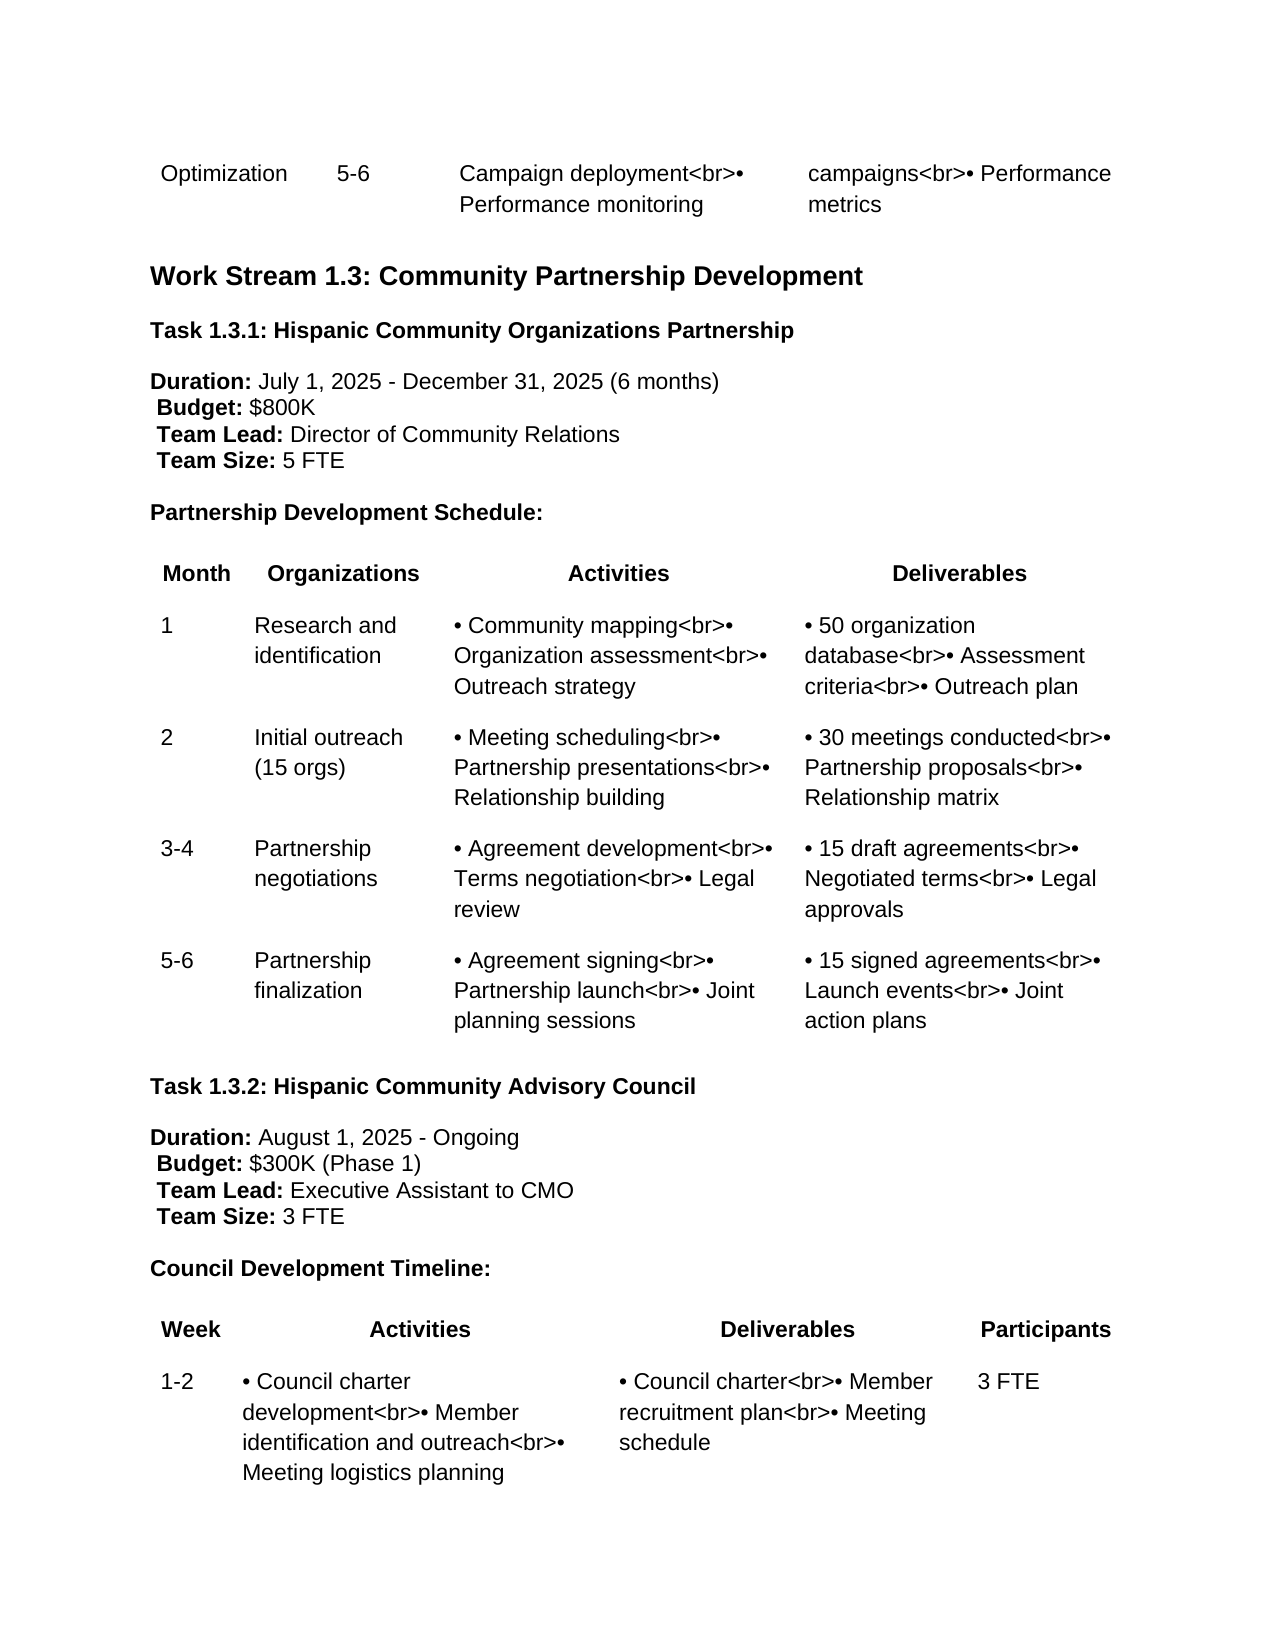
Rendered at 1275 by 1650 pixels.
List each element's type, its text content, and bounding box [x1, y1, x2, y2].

table_cell • Community mapping<br>• Organization assessment<br>• Outreach strategy [443, 602, 794, 713]
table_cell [449, 150, 797, 231]
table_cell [798, 150, 1125, 231]
table_cell • Council charter<br>• Member recruitment plan<br>• Meeting schedule [609, 1358, 967, 1499]
table_header Week [150, 1306, 232, 1358]
table_cell 1-2 [150, 1358, 232, 1499]
text Duration: August 1, 2025 - Ongoing Budget: $300K (Phase 1) Team Lead: Executive Assistant to CMO Team Size: 3 FTE [150, 1124, 1125, 1229]
table_cell • Agreement development<br>• Terms negotiation<br>• Legal review [443, 825, 794, 936]
text Duration: July 1, 2025 - December 31, 2025 (6 months) Budget: $800K Team Lead: Director of Community Relations Team Size: 5 FTE [150, 368, 1125, 473]
table_cell • Meeting scheduling<br>• Partnership presentations<br>• Relationship building [443, 713, 794, 825]
table_cell 3-4 [150, 825, 244, 936]
table_cell Partnership negotiations [244, 825, 443, 936]
table_header Activities [232, 1306, 608, 1358]
table_cell • 50 organization database<br>• Assessment criteria<br>• Outreach plan [794, 602, 1125, 713]
table_header Organizations [244, 550, 443, 602]
subtitle Work Stream 1.3: Community Partnership Development [150, 260, 1125, 292]
table_cell • Agreement signing<br>• Partnership launch<br>• Joint planning sessions [443, 936, 794, 1048]
table_header Month [150, 550, 244, 602]
text Partnership Development Schedule: [150, 498, 1125, 525]
table_cell 2 [150, 713, 244, 825]
table_cell Initial outreach (15 orgs) [244, 713, 443, 825]
table_cell Partnership finalization [244, 936, 443, 1048]
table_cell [150, 150, 326, 231]
table_cell 1 [150, 602, 244, 713]
table_cell 5-6 [150, 936, 244, 1048]
subtitle Task 1.3.1: Hispanic Community Organizations Partnership [150, 317, 1125, 343]
text Council Development Timeline: [150, 1254, 1125, 1281]
subtitle Task 1.3.2: Hispanic Community Advisory Council [150, 1073, 1125, 1099]
table_cell • Council charter development<br>• Member identification and outreach<br>• Meeting logistics planning [232, 1358, 608, 1499]
table_header Deliverables [609, 1306, 967, 1358]
table_cell • 15 draft agreements<br>• Negotiated terms<br>• Legal approvals [794, 825, 1125, 936]
table_cell • 30 meetings conducted<br>• Partnership proposals<br>• Relationship matrix [794, 713, 1125, 825]
table_cell Months 5-6 [326, 150, 449, 231]
table_cell 3 FTE [967, 1358, 1125, 1499]
table_cell • 15 signed agreements<br>• Launch events<br>• Joint action plans [794, 936, 1125, 1048]
table_header Participants [967, 1306, 1125, 1358]
table_cell Research and identification [244, 602, 443, 713]
table_header Activities [443, 550, 794, 602]
table_header Deliverables [794, 550, 1125, 602]
